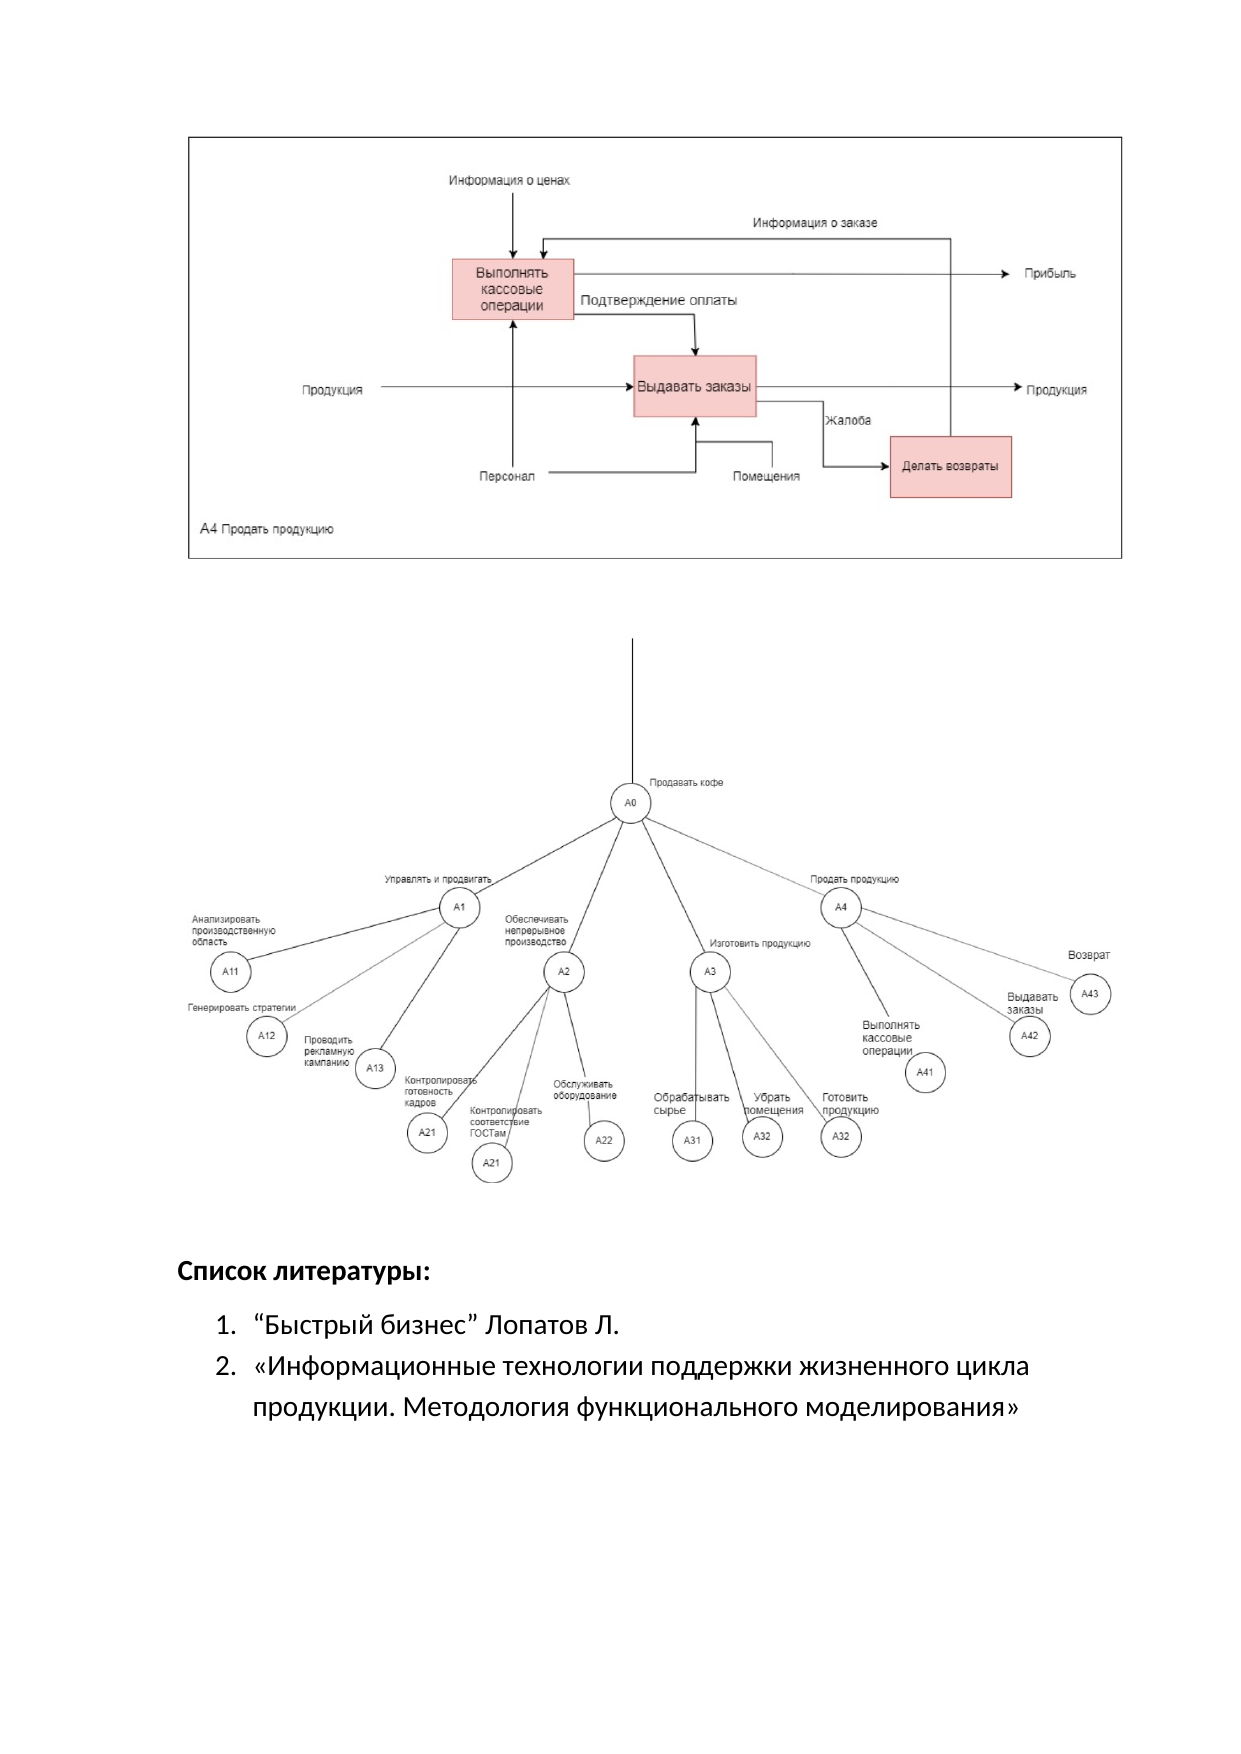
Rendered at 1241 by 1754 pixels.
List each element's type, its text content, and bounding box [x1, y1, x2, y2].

picture [177, 597, 1152, 1183]
picture [177, 118, 1152, 581]
list “Быстрый бизнес” Лопатов Л. [215, 1306, 1152, 1342]
list «Информационные технологии поддержки жизненного цикла продукции. Методология функционального моделирования» [215, 1347, 1152, 1423]
text Список литературы: [177, 1252, 1152, 1288]
